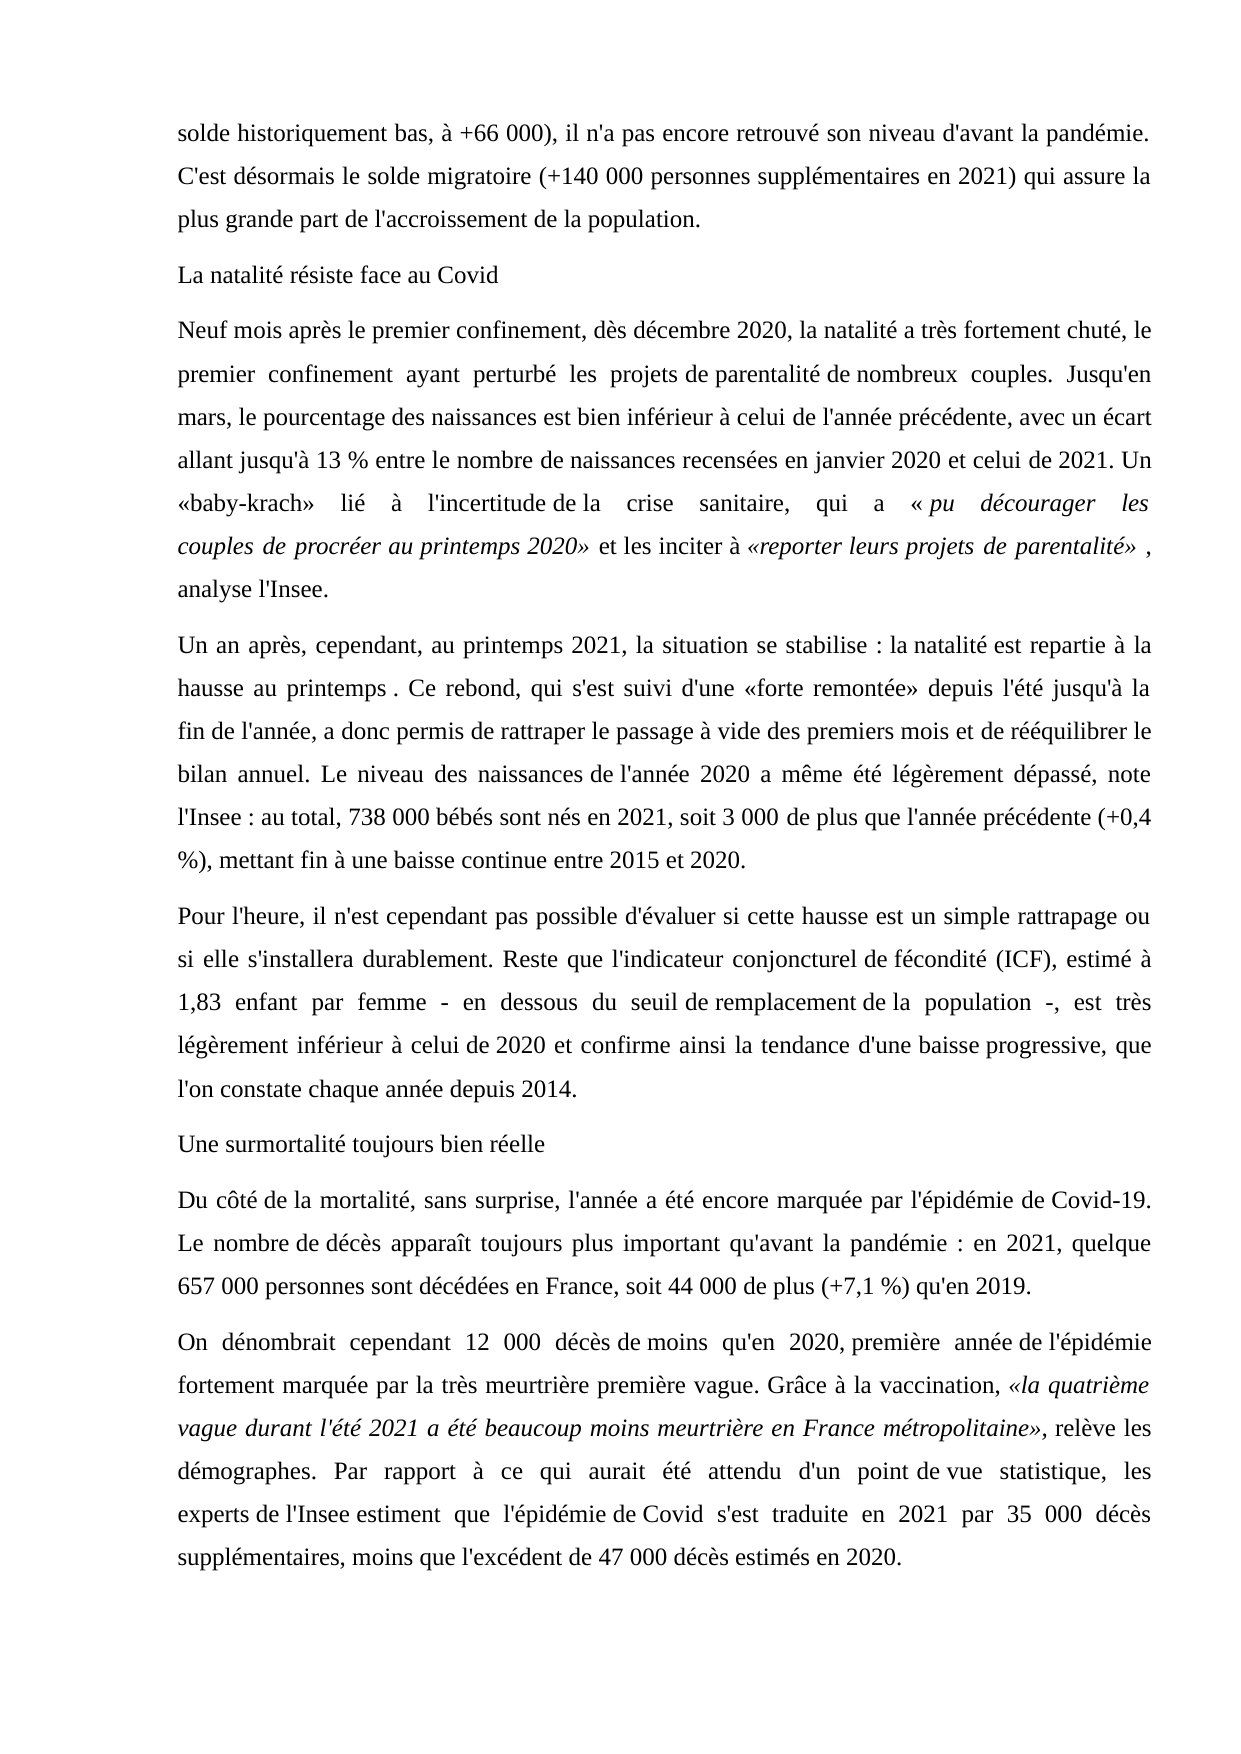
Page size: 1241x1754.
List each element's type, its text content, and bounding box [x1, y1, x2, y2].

text La natalité résiste face au Covid [177, 260, 1152, 289]
text Un an après, cependant, au printemps 2021, la situation se stabilise : la natalité est repartie à la hausse au printemps . Ce rebond, qui s'est suivi d'une «forte remontée» depuis l'été jusqu'à la fin de l'année, a donc permis de rattraper le passage à vide des premiers mois et de rééquilibrer le bilan annuel. Le niveau des naissances de l'année 2020 a même été légèrement dépassé, note l'Insee : au total, 738 000 bébés sont nés en 2021, soit 3 000 de plus que l'année précédente (+0,4 %), mettant fin à une baisse continue entre 2015 et 2020. [177, 630, 1152, 874]
text Neuf mois après le premier confinement, dès décembre 2020, la natalité a très fortement chuté, le premier confinement ayant perturbé les projets de parentalité de nombreux couples. Jusqu'en mars, le pourcentage des naissances est bien inférieur à celui de l'année précédente, avec un écart allant jusqu'à 13 % entre le nombre de naissances recensées en janvier 2020 et celui de 2021. Un «baby-krach» lié à l'incertitude de la crise sanitaire, qui a « pu décourager les couples de procréer au printemps 2020» et les inciter à «reporter leurs projets de parentalité» , analyse l'Insee. [177, 316, 1152, 603]
text Une surmortalité toujours bien réelle [177, 1129, 1152, 1158]
text On dénombrait cependant 12 000 décès de moins qu'en 2020, première année de l'épidémie fortement marquée par la très meurtrière première vague. Grâce à la vaccination, «la quatrième vague durant l'été 2021 a été beaucoup moins meurtrière en France métropolitaine», relève les démographes. Par rapport à ce qui aurait été attendu d'un point de vue statistique, les experts de l'Insee estiment que l'épidémie de Covid s'est traduite en 2021 par 35 000 décès supplémentaires, moins que l'excédent de 47 000 décès estimés en 2020. [177, 1327, 1152, 1571]
text Pour l'heure, il n'est cependant pas possible d'évaluer si cette hausse est un simple rattrapage ou si elle s'installera durablement. Reste que l'indicateur conjoncturel de fécondité (ICF), estimé à 1,83 enfant par femme - en dessous du seuil de remplacement de la population -, est très légèrement inférieur à celui de 2020 et confirme ainsi la tendance d'une baisse progressive, que l'on constate chaque année depuis 2014. [177, 901, 1152, 1102]
text Du côté de la mortalité, sans surprise, l'année a été encore marquée par l'épidémie de Covid-19. Le nombre de décès apparaît toujours plus important qu'avant la pandémie : en 2021, quelque 657 000 personnes sont décédées en France, soit 44 000 de plus (+7,1 %) qu'en 2019. [177, 1185, 1152, 1300]
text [177, 118, 1152, 233]
